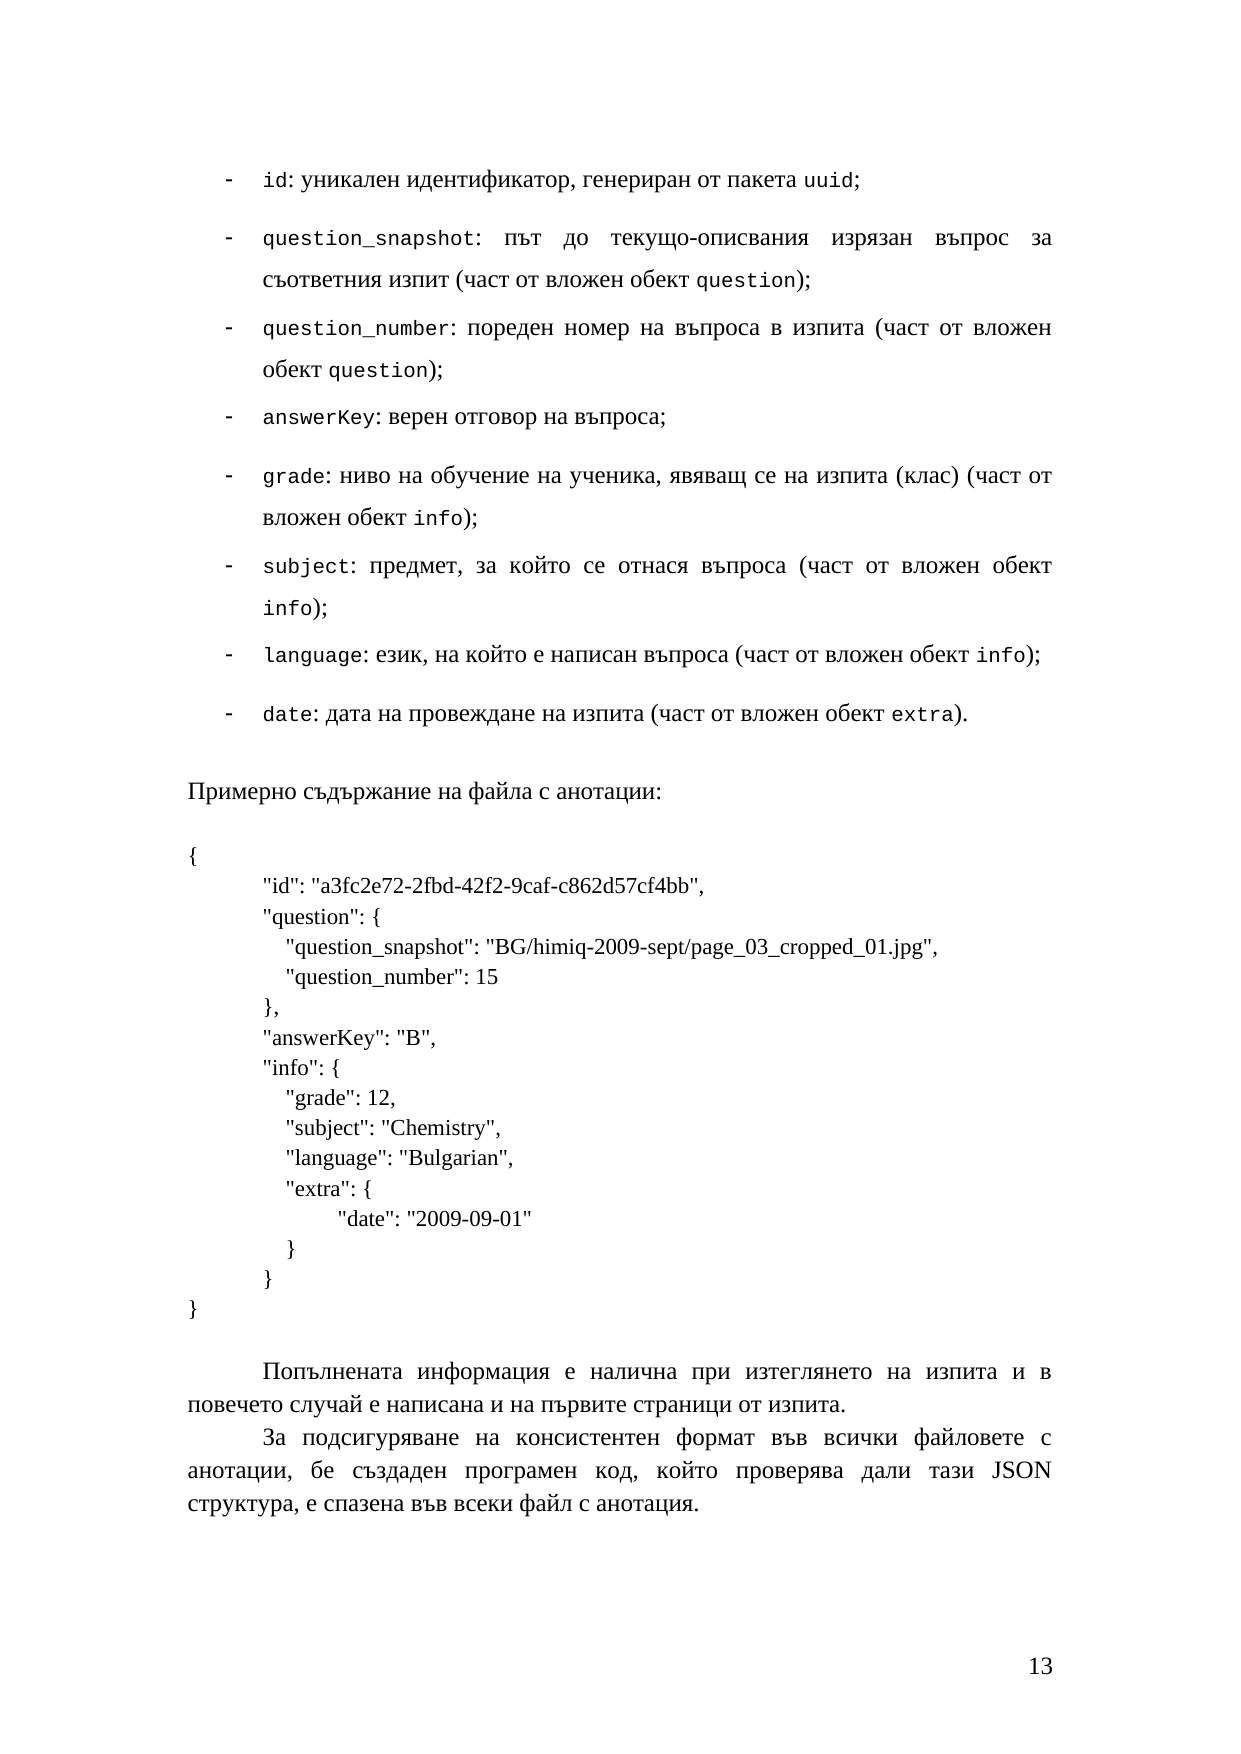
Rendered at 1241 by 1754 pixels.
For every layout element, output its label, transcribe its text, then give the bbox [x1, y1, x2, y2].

list date: дата на провеждане на изпита (част от вложен обект extra). [225, 684, 1053, 736]
text "info": { [187, 1054, 1053, 1080]
text "subject": "Chemistry", [262, 1114, 1053, 1141]
text "question_number": 15 [187, 963, 1053, 989]
text } [187, 1296, 1053, 1322]
list question_number: пореден номер на въпроса в изпита (част от вложен обект question); [225, 298, 1053, 383]
text "date": "2009-09-01" [262, 1205, 1053, 1231]
text "id": "a3fc2e72-2fbd-42f2-9caf-c862d57cf4bb", [187, 873, 1053, 899]
list answerKey: верен отговор на въпроса; [225, 388, 1053, 439]
text Примерно съдържание на файла с анотации: [187, 776, 1053, 805]
text { [187, 842, 1053, 869]
list grade: ниво на обучение на ученика, явяващ се на изпита (клас) (част от вложен обект info); [225, 447, 1053, 532]
text "question_snapshot": "BG/himiq-2009-sept/page_03_cropped_01.jpg", [187, 933, 1053, 959]
text "answerKey": "В", [187, 1024, 1053, 1050]
text "language": "Bulgarian", [262, 1144, 1053, 1171]
text } [187, 1265, 1053, 1292]
text }, [187, 993, 1053, 1020]
text "extra": { [262, 1175, 1053, 1201]
list language: език, на който е написан въпроса (част от вложен обект info); [225, 626, 1053, 677]
text За подсигуряване на консистентен формат във всички файловете с анотации, бе създаден програмен код, който проверява дали тази JSON структура, е спазена във всеки файл с анотация. [187, 1422, 1053, 1517]
text "grade": 12, [262, 1084, 1053, 1110]
list question_snapshot: път до текущо-описвания изрязан въпрос за съответния изпит (част от вложен обект question); [225, 209, 1053, 294]
text } [262, 1235, 1053, 1261]
list id: уникален идентификатор, генериран от пакета uuid; [225, 150, 1053, 201]
list subject: предмет, за който се отнася въпроса (част от вложен обект info); [225, 536, 1053, 621]
text Попълнената информация е налична при изтеглянето на изпита и в повечето случай е написана и на първите страници от изпита. [187, 1356, 1053, 1418]
text "question": { [187, 903, 1053, 929]
